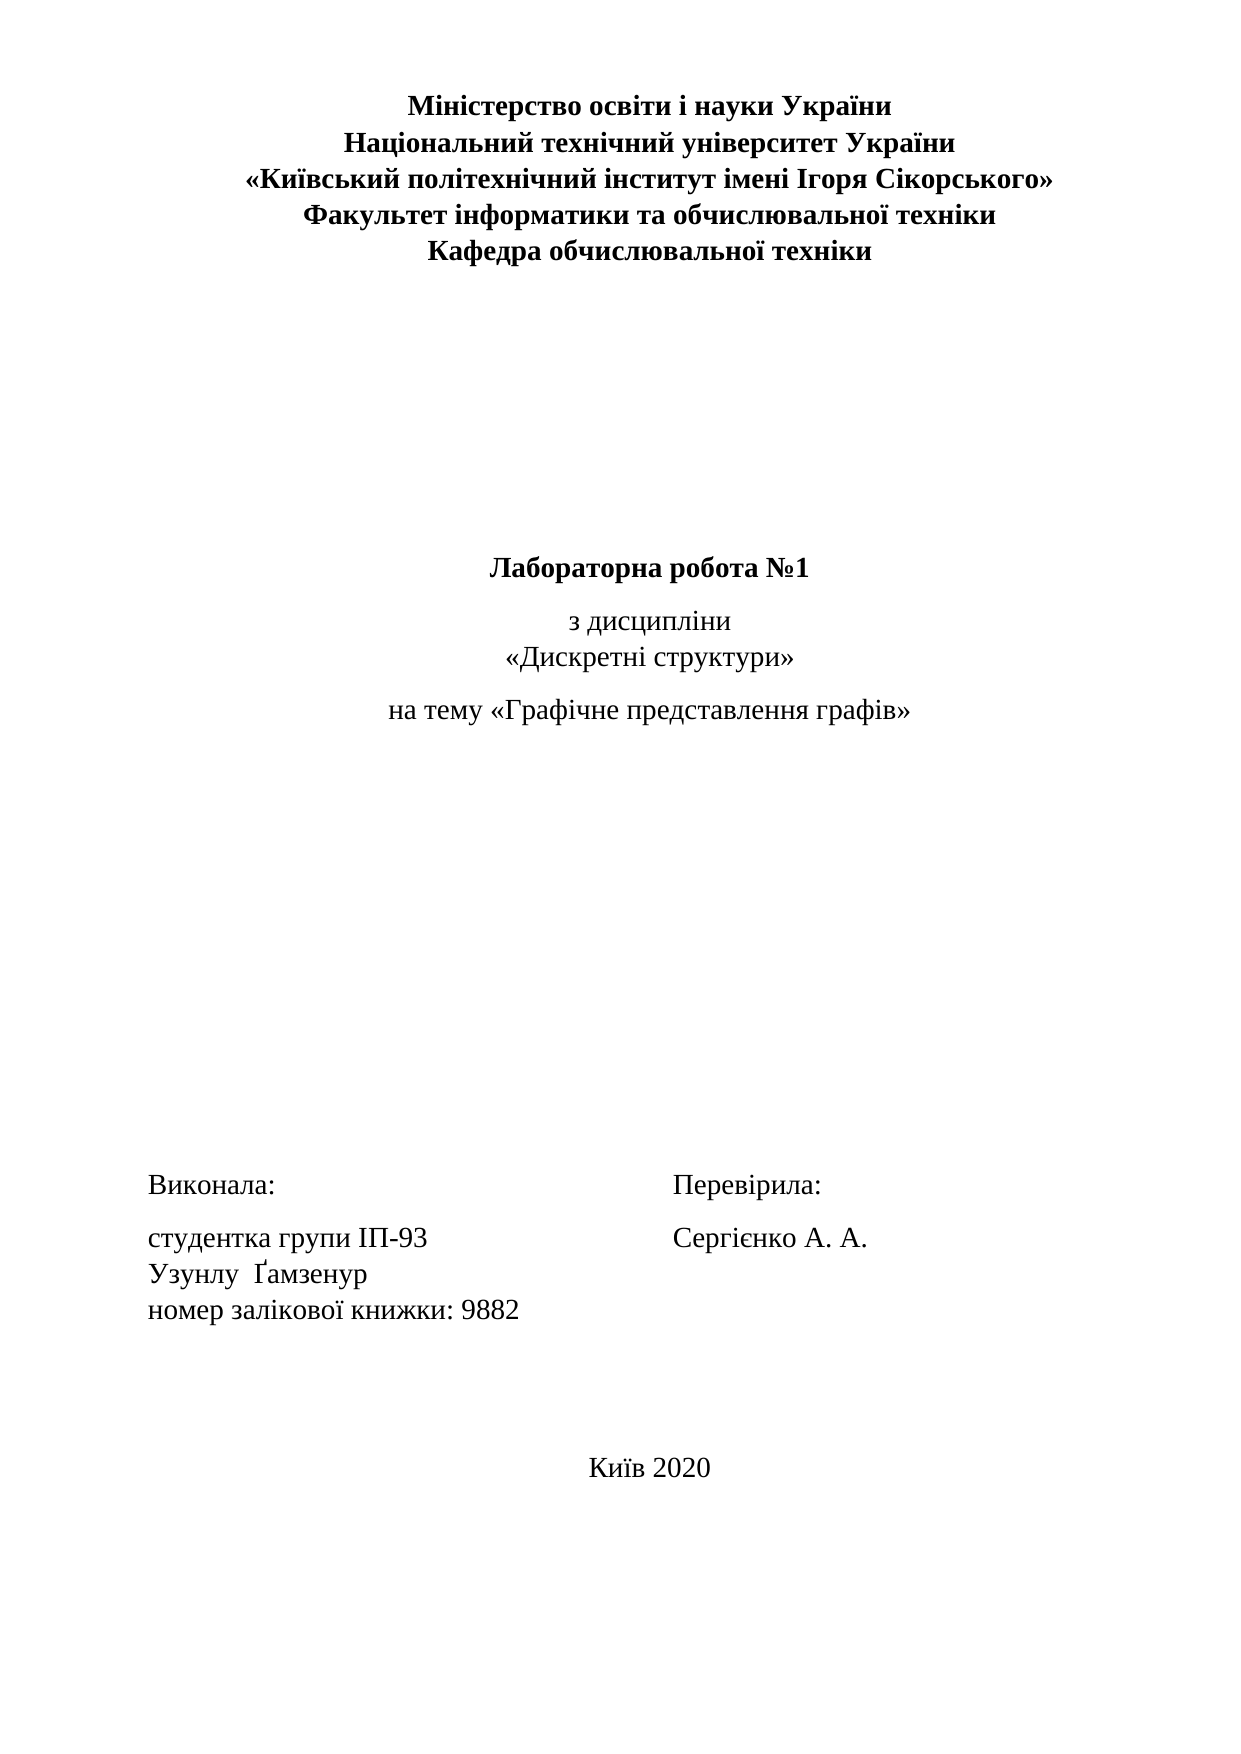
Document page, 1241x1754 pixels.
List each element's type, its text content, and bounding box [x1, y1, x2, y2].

text Київ 2020 [148, 1451, 1152, 1484]
text на тему «Графічне представлення графів» [148, 692, 1152, 725]
text Міністерство освіти і науки України Національний технічний університет України «Київський політехнічний інститут імені Ігоря Сікорського» Факультет інформатики та обчислювальної техніки Кафедра обчислювальної техніки [148, 88, 1152, 267]
text Виконала: Перевірила: [148, 1167, 1152, 1201]
text з дисципліни «Дискретні структури» [148, 603, 1152, 672]
text Лабораторна робота №1 [148, 550, 1152, 583]
text студентка групи ІП-93 Сергієнко А. А. Узунлу Ґамзенур номер залікової книжки: 9882 [148, 1220, 1152, 1326]
